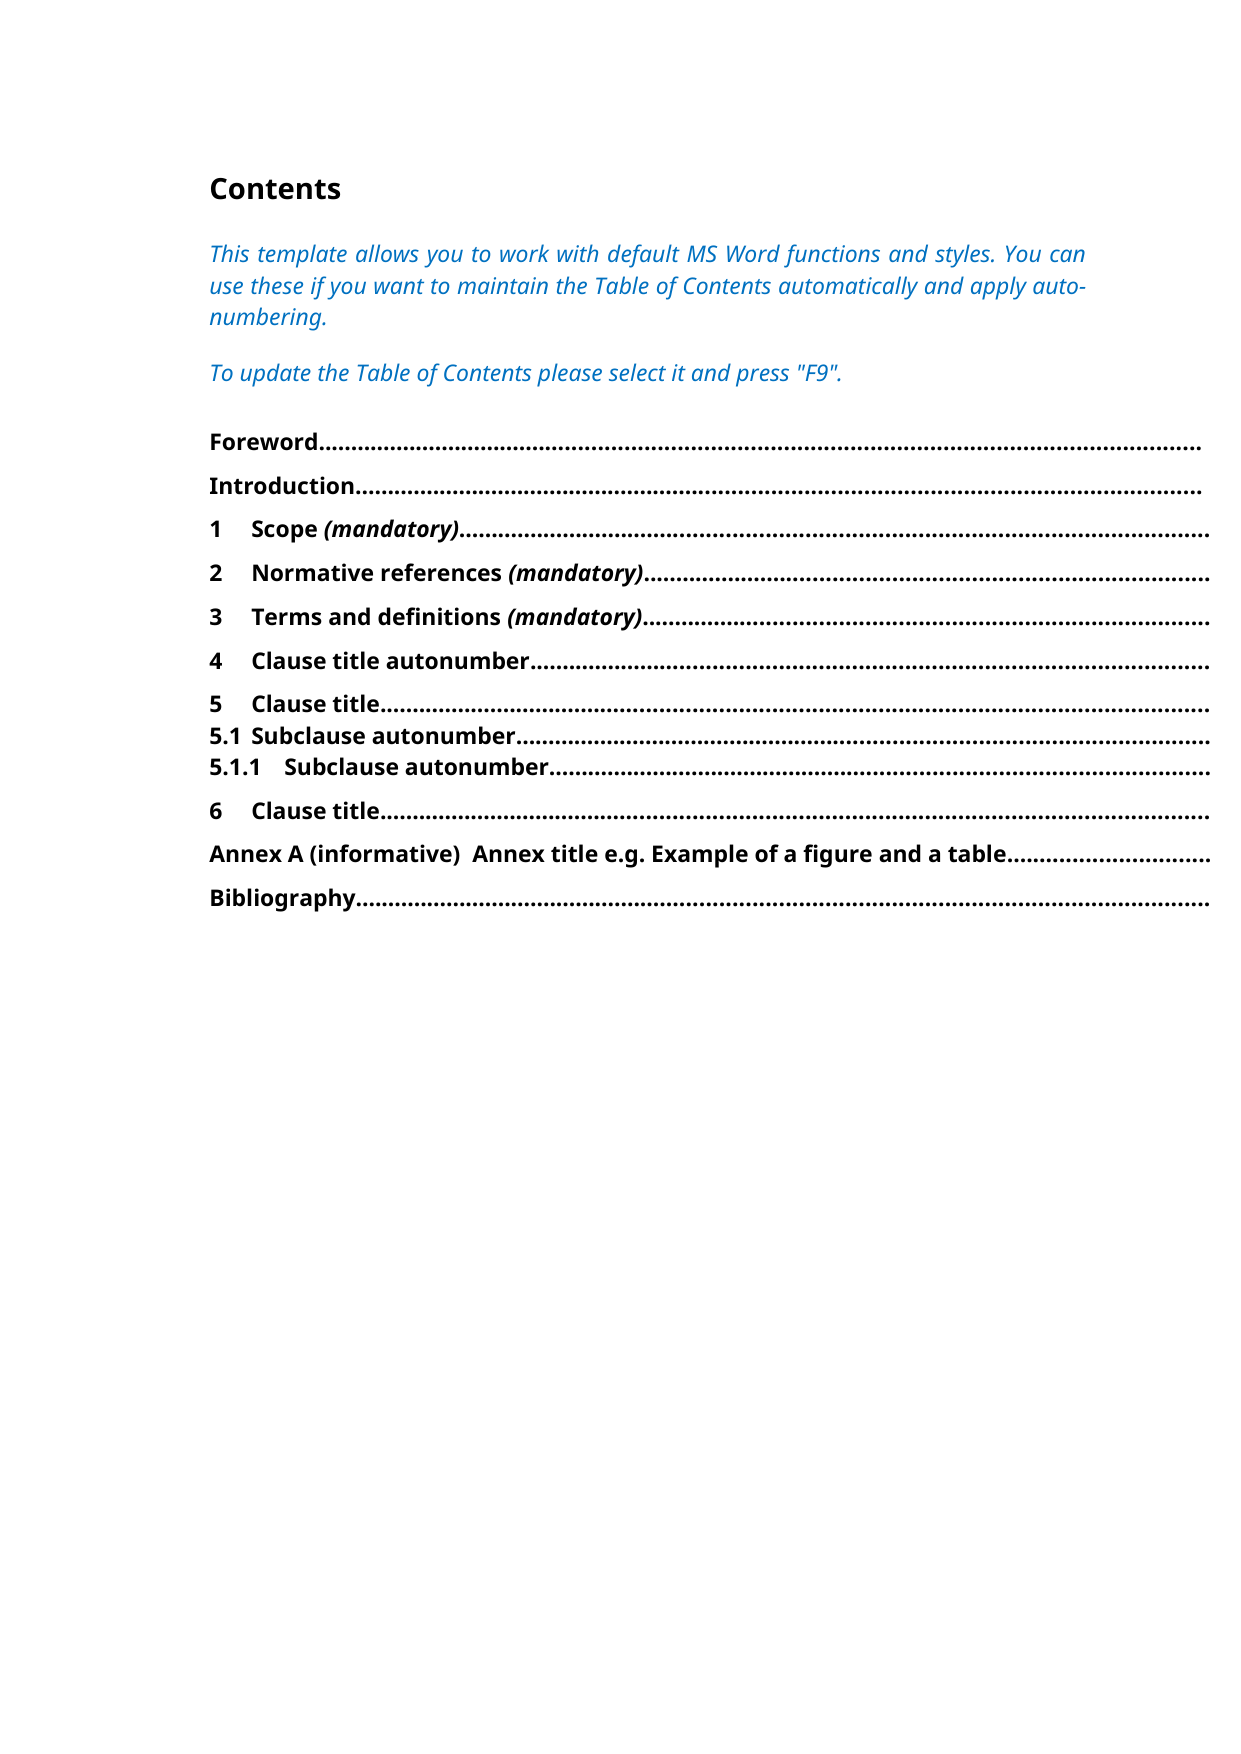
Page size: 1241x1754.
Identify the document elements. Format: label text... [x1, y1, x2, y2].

text Foreword iii [209, 426, 1038, 457]
text Annex A (informative) Annex title e.g. Example of a figure and a table 3 [209, 838, 1038, 870]
text Contents [209, 174, 1090, 206]
text 3 Terms and definitions (mandatory) 3 [209, 601, 1038, 632]
text To update the Table of Contents please select it and press "F9". [209, 357, 1090, 388]
text 2 Normative references (mandatory) 3 [209, 557, 1038, 588]
text 5.1.1 Subclause autonumber 3 [209, 751, 1038, 782]
text 5.1 Subclause autonumber 3 [209, 720, 1038, 751]
text 1 Scope (mandatory) 3 [209, 513, 1038, 545]
text 5 Clause title 3 [209, 688, 1038, 720]
text 4 Clause title autonumber 3 [209, 645, 1038, 676]
text Bibliography 3 [209, 882, 1038, 913]
text This template allows you to work with default MS Word functions and styles. You can use these if you want to maintain the Table of Contents automatically and apply auto-numbering. [209, 238, 1090, 332]
text 6 Clause title 3 [209, 795, 1038, 826]
text Introduction iii [209, 470, 1038, 501]
